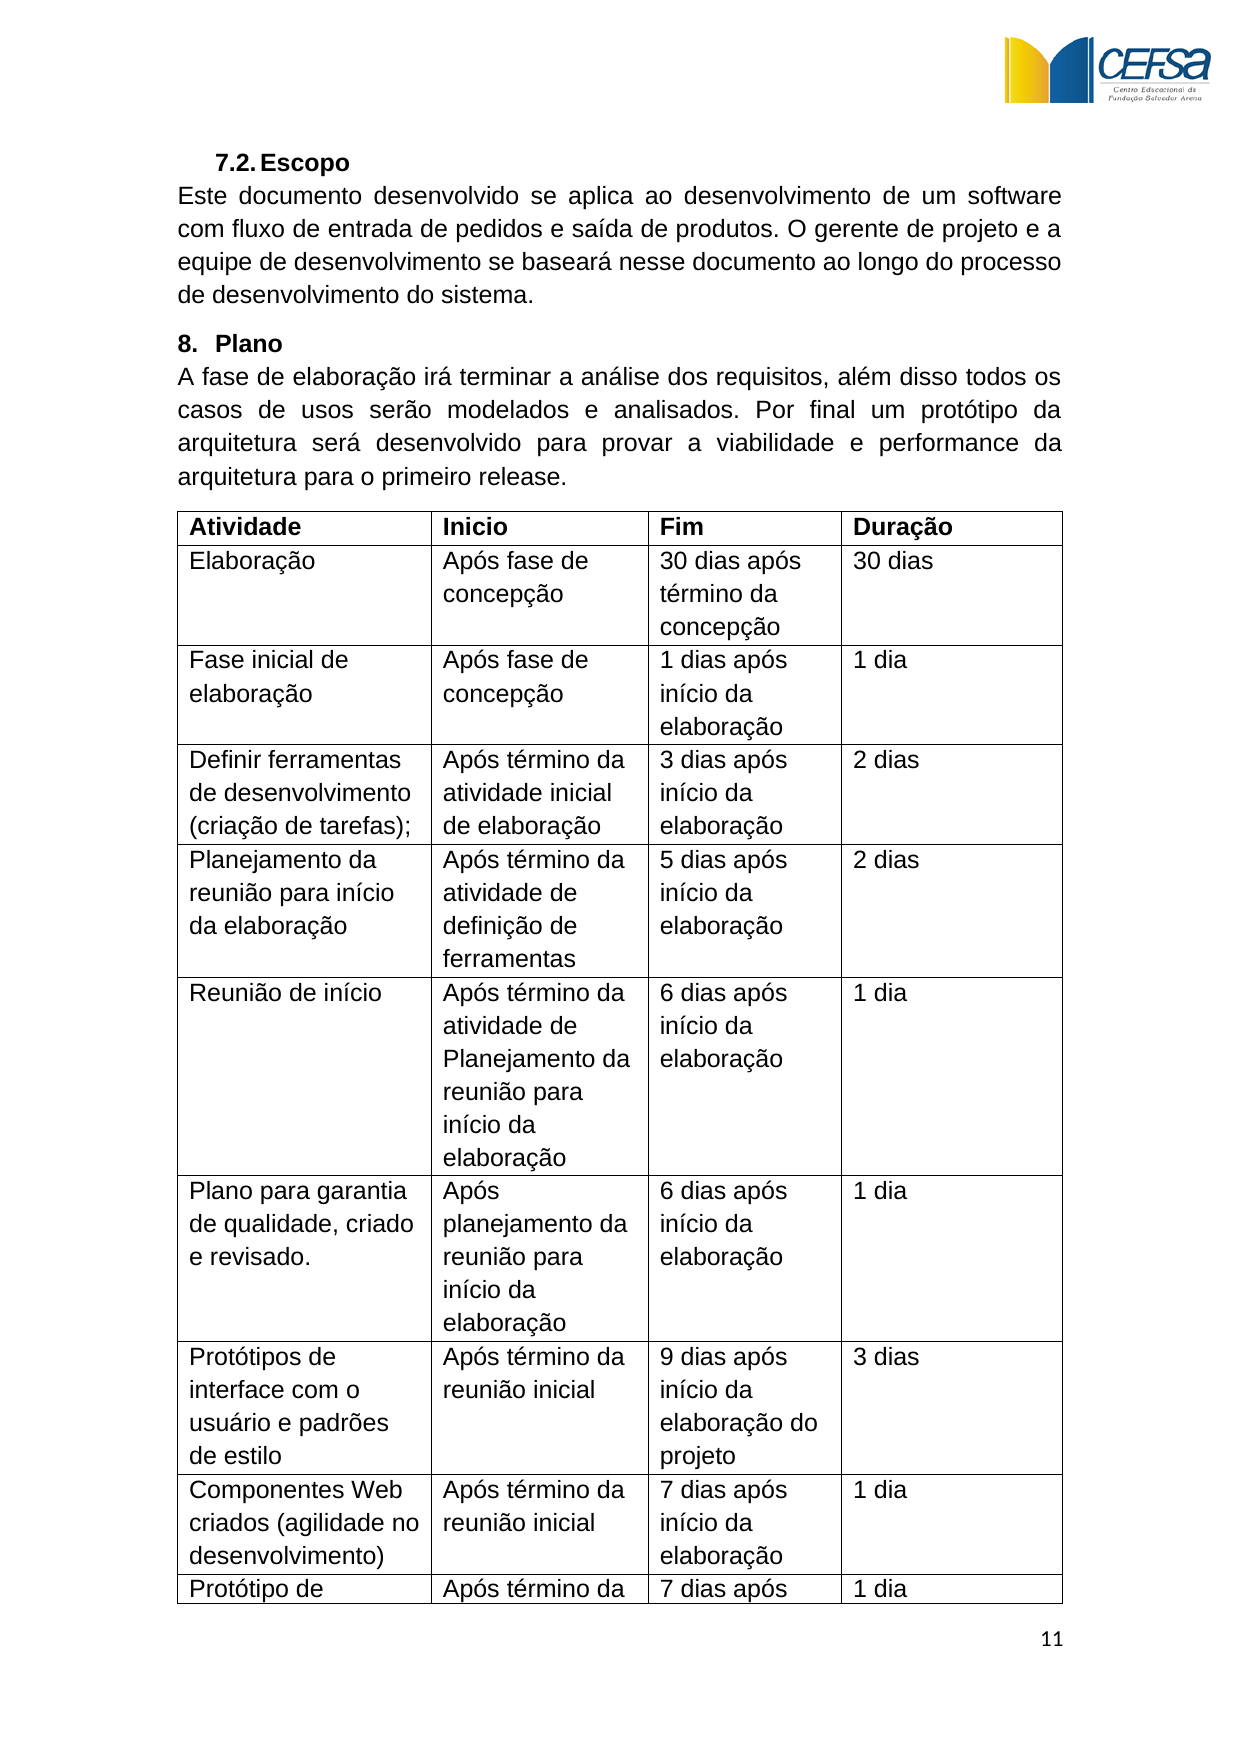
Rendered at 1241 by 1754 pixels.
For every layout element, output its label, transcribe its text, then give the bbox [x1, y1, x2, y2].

table_cell Após término da atividade de definição de ferramentas [432, 845, 648, 977]
text Este documento desenvolvido se aplica ao desenvolvimento de um software com fluxo de entrada de pedidos e saída de produtos. O gerente de projeto e a equipe de desenvolvimento se baseará nesse documento ao longo do processo de desenvolvimento do sistema. [177, 181, 1063, 308]
table_header Inicio [432, 512, 648, 545]
table_cell Após término da reunião inicial [432, 1475, 648, 1573]
picture [1004, 37, 1213, 108]
table_cell 1 dia [842, 1176, 1062, 1341]
table_cell Após planejamento da reunião para início da elaboração [432, 1176, 648, 1341]
table_cell 7 dias após início da elaboração [649, 1475, 841, 1573]
table_cell Após fase de concepção [432, 646, 648, 744]
text A fase de elaboração irá terminar a análise dos requisitos, além disso todos os casos de usos serão modelados e analisados. Por final um protótipo da arquitetura será desenvolvido para provar a viabilidade e performance da arquitetura para o primeiro release. [177, 362, 1063, 490]
table_cell 1 dia [842, 1475, 1062, 1573]
table_header Fim [649, 512, 841, 545]
table_cell 30 dias após término da concepção [649, 546, 841, 644]
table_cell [649, 1575, 841, 1603]
table_cell Componentes Web criados (agilidade no desenvolvimento) [178, 1475, 431, 1573]
table_cell Após término da reunião inicial [432, 1342, 648, 1474]
table_cell Após término da atividade inicial de elaboração [432, 745, 648, 844]
table_cell 2 dias [842, 745, 1062, 844]
table_cell Elaboração [178, 546, 431, 644]
table_cell 1 dia [842, 978, 1062, 1175]
table_cell Reunião de início [178, 978, 431, 1175]
table_cell Após fase de concepção [432, 546, 648, 644]
subtitle Escopo [215, 148, 1063, 176]
subtitle Plano [177, 329, 1063, 358]
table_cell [178, 1575, 431, 1603]
table_header Atividade [178, 512, 431, 545]
table_cell Protótipos de interface com o usuário e padrões de estilo [178, 1342, 431, 1474]
table_cell Após término da atividade de Planejamento da reunião para início da elaboração [432, 978, 648, 1175]
table_cell 2 dias [842, 845, 1062, 977]
table_cell Fase inicial de elaboração [178, 646, 431, 744]
table_cell 30 dias [842, 546, 1062, 644]
table_header Duração [842, 512, 1062, 545]
table_cell 1 dias após início da elaboração [649, 646, 841, 744]
table_cell 9 dias após início da elaboração do projeto [649, 1342, 841, 1474]
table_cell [432, 1575, 648, 1603]
table_cell Planejamento da reunião para início da elaboração [178, 845, 431, 977]
table_cell 5 dias após início da elaboração [649, 845, 841, 977]
table_cell 6 dias após início da elaboração [649, 978, 841, 1175]
table_cell Plano para garantia de qualidade, criado e revisado. [178, 1176, 431, 1341]
table_cell 1 dia [842, 1575, 1062, 1603]
table_cell 3 dias após início da elaboração [649, 745, 841, 844]
table_cell Definir ferramentas de desenvolvimento (criação de tarefas); [178, 745, 431, 844]
table_cell 6 dias após início da elaboração [649, 1176, 841, 1341]
table_cell 3 dias [842, 1342, 1062, 1474]
table_cell 1 dia [842, 646, 1062, 744]
